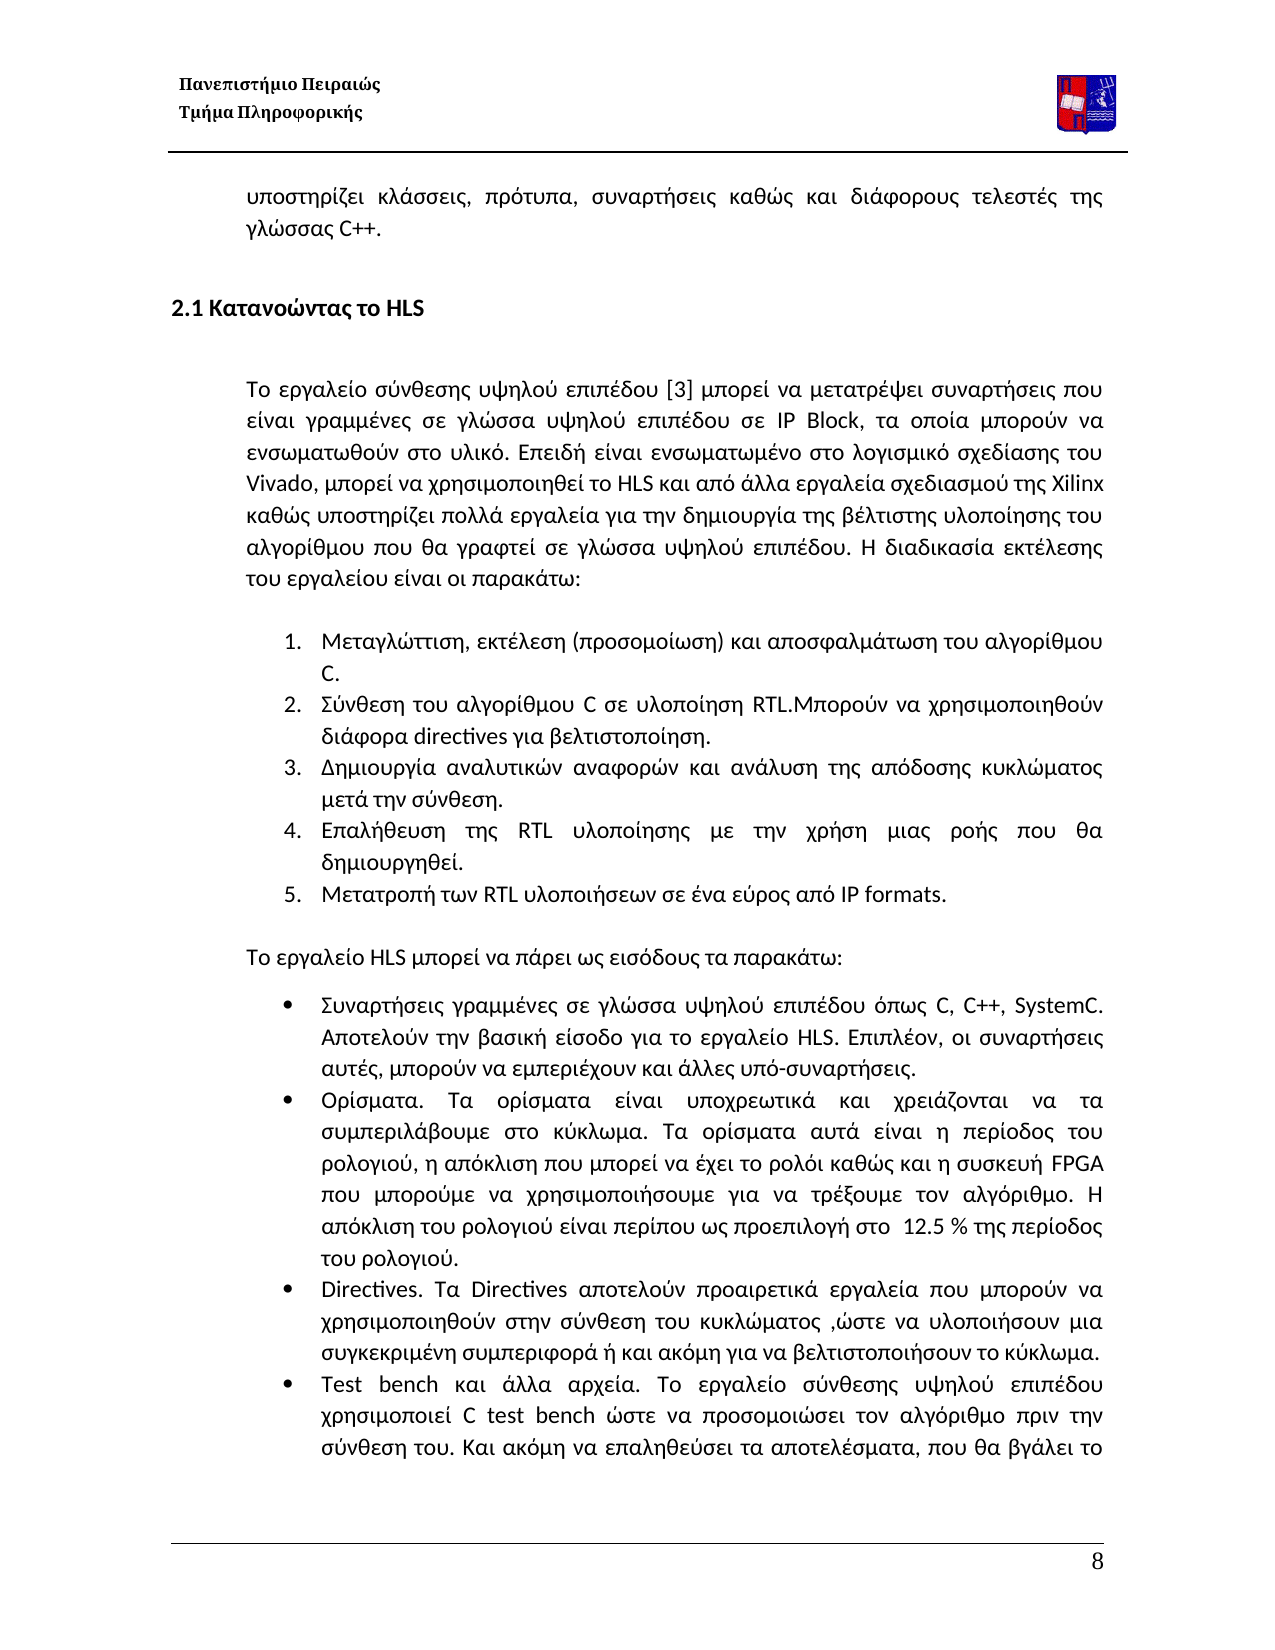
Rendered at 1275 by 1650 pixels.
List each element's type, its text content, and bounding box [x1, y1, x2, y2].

list Ορίσματα. Τα ορίσματα είναι υποχρεωτικά και χρειάζονται να τα συμπεριλάβουμε στο κύκλωμα. Τα ορίσματα αυτά είναι η περίοδος του ρολογιού, η απόκλιση που μπορεί να έχει το ρολόι καθώς και η συσκευή FPGA που μπορούμε να χρησιμοποιήσουμε για να τρέξουμε τον αλγόριθμο. Η απόκλιση του ρολογιού είναι περίπου ως προεπιλογή στο 12.5 % της περίοδος του ρολογιού. [284, 1085, 1104, 1272]
list Μετατροπή των RTL υλοποιήσεων σε ένα εύρος από IP formats. [284, 879, 1104, 908]
list Σύνθεση του αλγορίθμου C σε υλοποίηση RTL.Μπορούν να χρησιμοποιηθούν διάφορα directives για βελτιστοποίηση. [284, 689, 1104, 750]
list Directives. Τα Directives αποτελούν προαιρετικά εργαλεία που μπορούν να χρησιμοποιηθούν στην σύνθεση του κυκλώματος ,ώστε να υλοποιήσουν μια συγκεκριμένη συμπεριφορά ή και ακόμη για να βελτιστοποιήσουν το κύκλωμα. [284, 1274, 1104, 1367]
list Μεταγλώττιση, εκτέλεση (προσομοίωση) και αποσφαλμάτωση του αλγορίθμου C. [284, 626, 1104, 687]
list Συναρτήσεις γραμμένες σε γλώσσα υψηλού επιπέδου όπως C, C++, SystemC. Αποτελούν την βασική είσοδο για το εργαλείο HLS. Επιπλέον, οι συναρτήσεις αυτές, μπορούν να εμπεριέχουν και άλλες υπό-συναρτήσεις. [284, 990, 1104, 1082]
list Δημιουργία αναλυτικών αναφορών και ανάλυση της απόδοσης κυκλώματος μετά την σύνθεση. [284, 752, 1104, 813]
subtitle 2.1 Κατανοώντας το HLS [171, 293, 1104, 323]
text To εργαλείο σύνθεσης υψηλού επιπέδου [3] μπορεί να μετατρέψει συναρτήσεις που είναι γραμμένες σε γλώσσα υψηλού επιπέδου σε IP Block, τα οποία μπορούν να ενσωματωθούν στο υλικό. Επειδή είναι ενσωματωμένο στο λογισμικό σχεδίασης του Vivado, μπορεί να χρησιμοποιηθεί το HLS και από άλλα εργαλεία σχεδιασμού της Xilinx καθώς υποστηρίζει πολλά εργαλεία για την δημιουργία της βέλτιστης υλοποίησης του αλγορίθμου που θα γραφτεί σε γλώσσα υψηλού επιπέδου. Η διαδικασία εκτέλεσης του εργαλείου είναι οι παρακάτω: [246, 374, 1104, 592]
picture [1057, 75, 1117, 135]
list Επαλήθευση της RTL υλοποίησης με την χρήση μιας ροής που θα δημιουργηθεί. [284, 816, 1104, 876]
text Το εργαλείο HLS μπορεί να πάρει ως εισόδους τα παρακάτω: [246, 942, 1104, 971]
